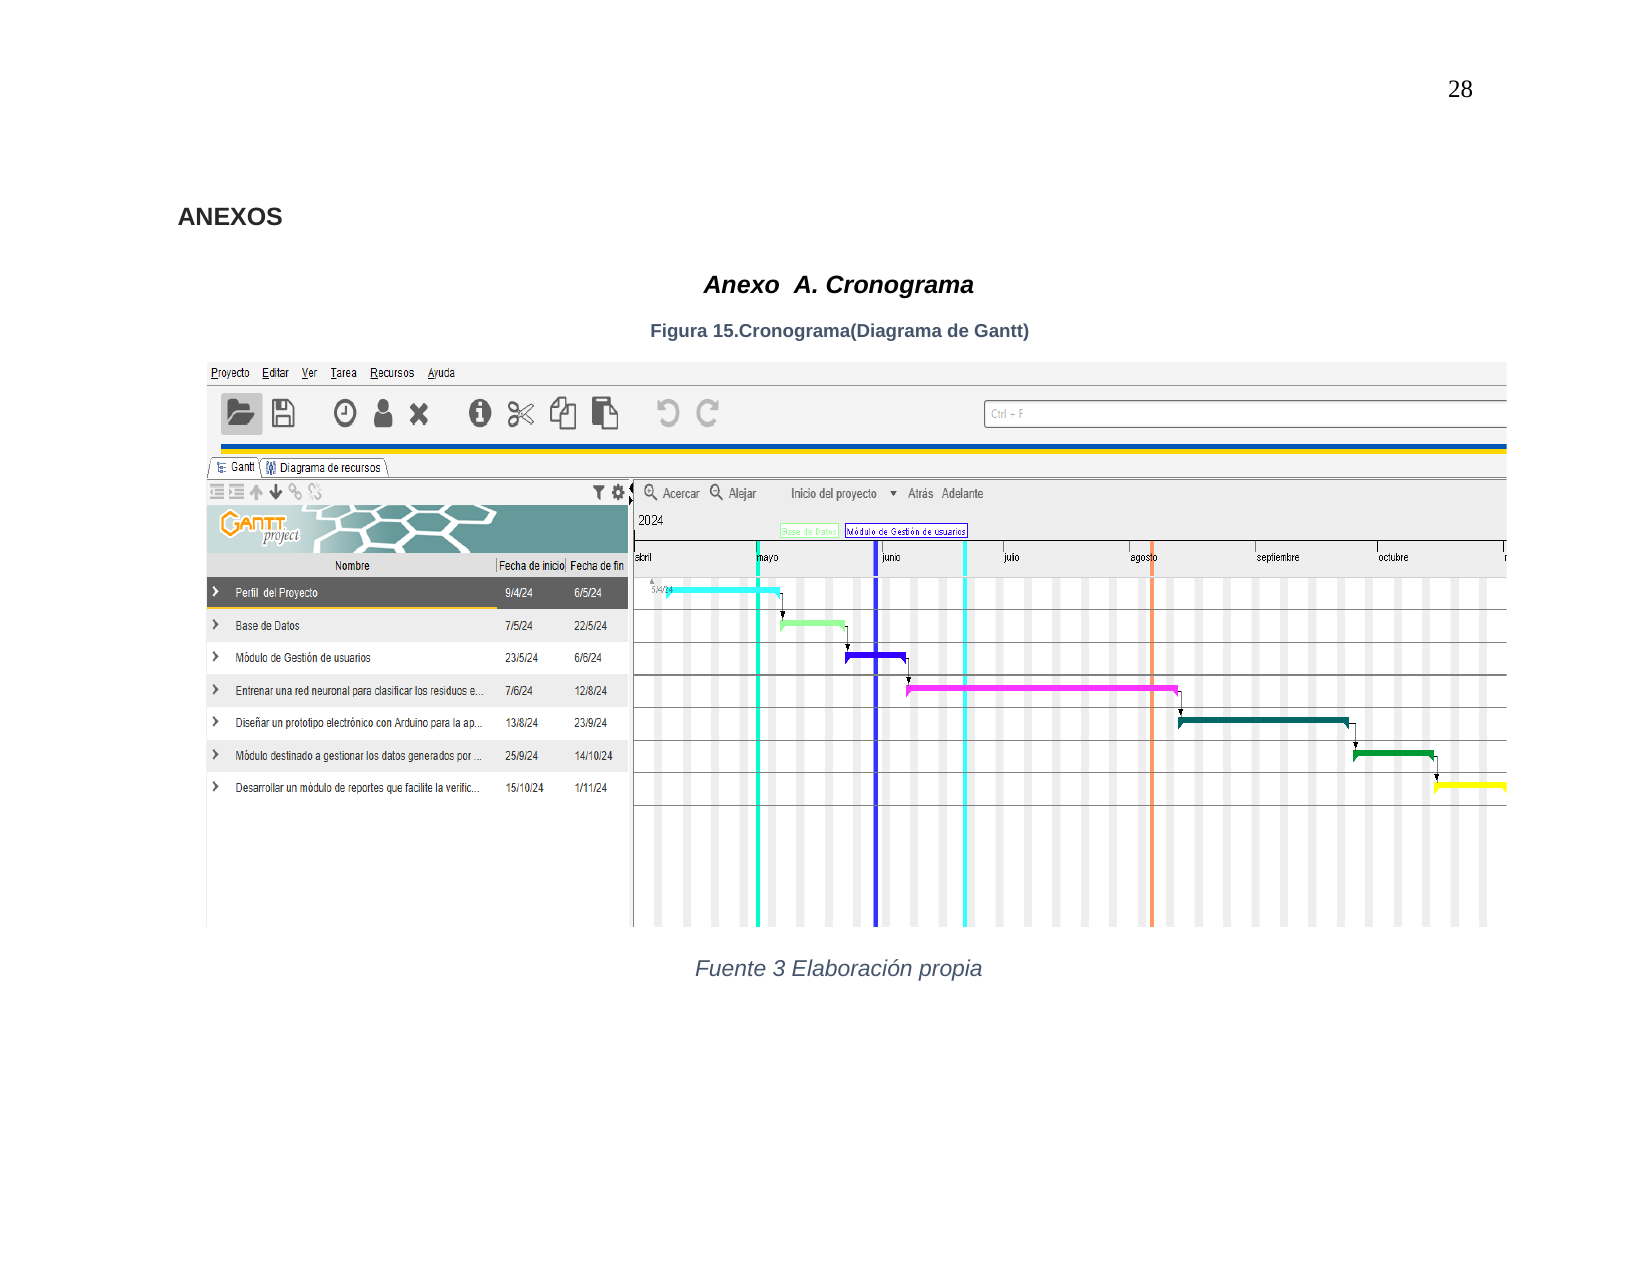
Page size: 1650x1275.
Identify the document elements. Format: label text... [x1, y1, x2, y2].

subtitle ANEXOS [177, 202, 1473, 231]
picture [206, 362, 1507, 927]
text Anexo A. Cronograma [177, 270, 1473, 299]
text Fuente 3 Elaboración propia [177, 955, 1473, 981]
